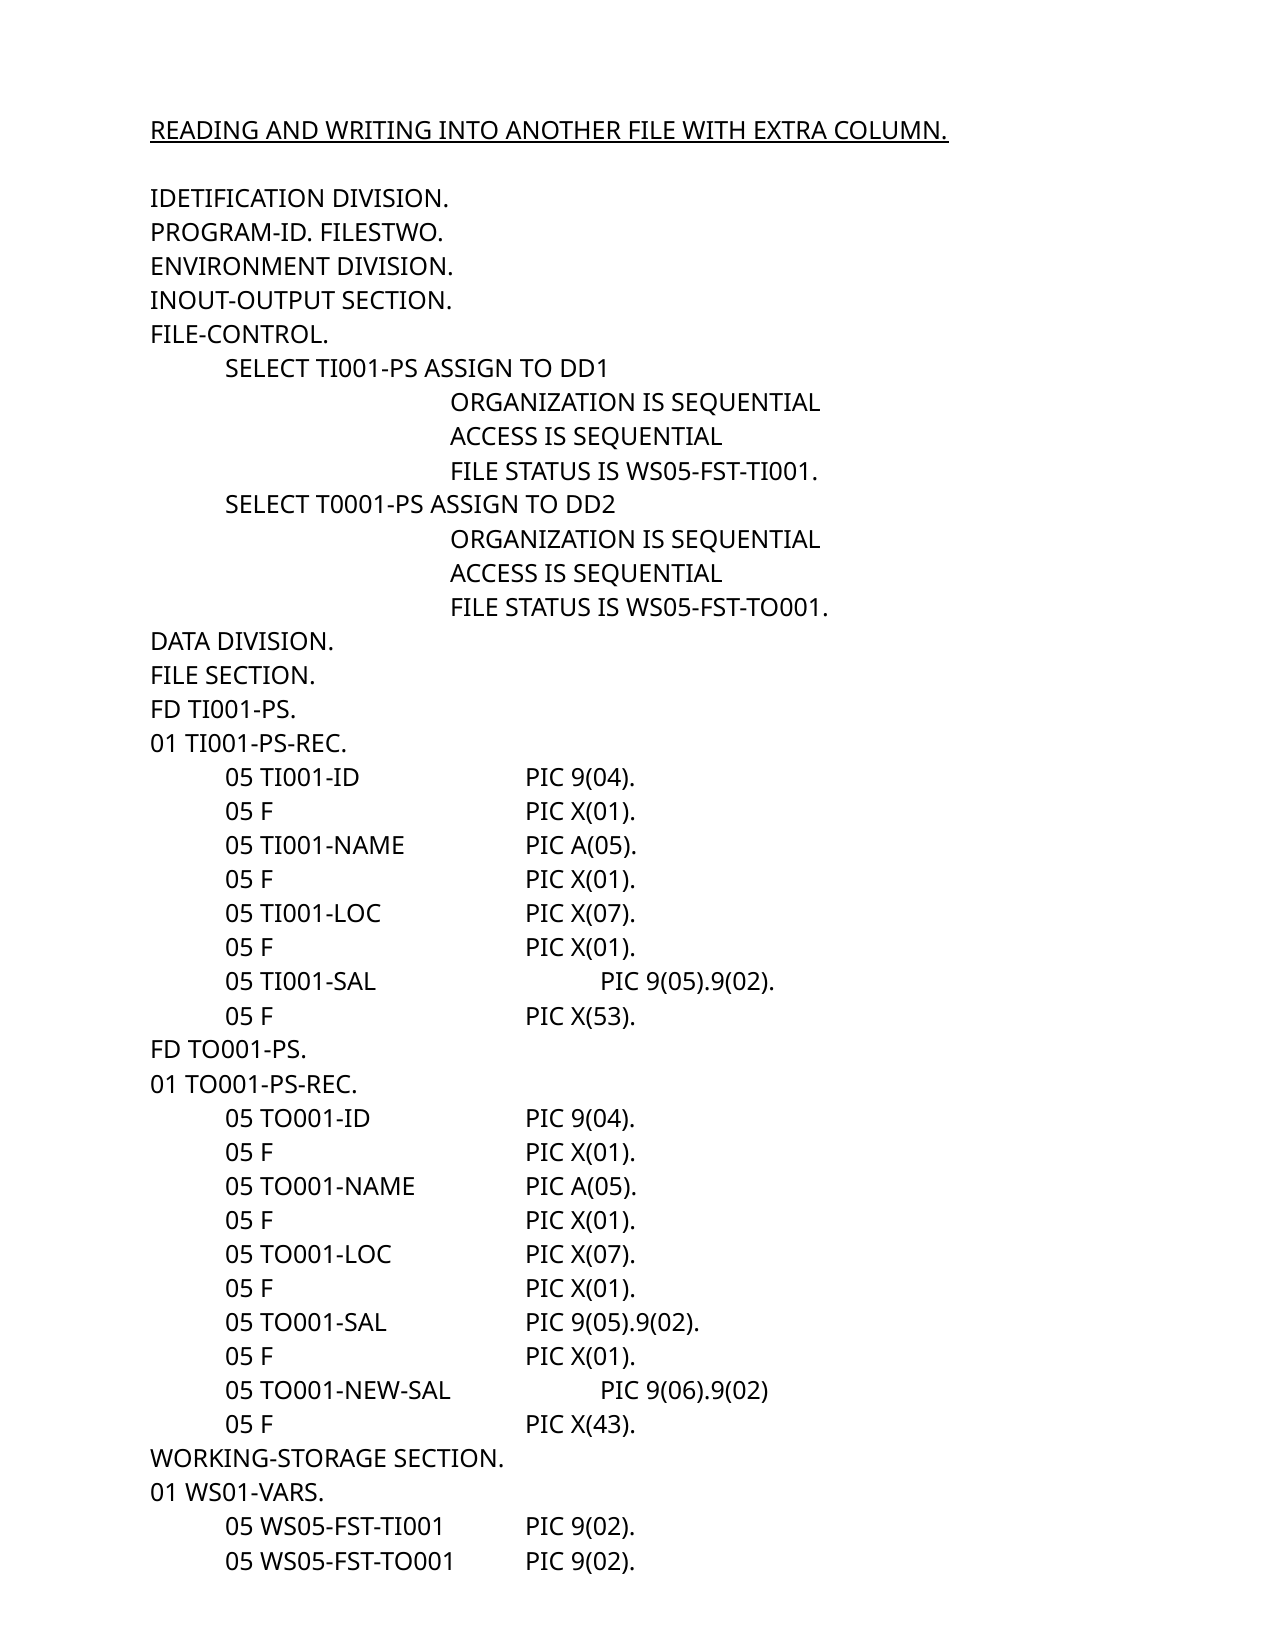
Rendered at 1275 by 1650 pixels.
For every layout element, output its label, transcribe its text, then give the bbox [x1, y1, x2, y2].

text 05 F PIC X(01). [150, 1202, 1125, 1237]
text FD TO001-PS. [150, 1032, 1125, 1066]
text INOUT-OUTPUT SECTION. [150, 283, 1125, 317]
text READING AND WRITING INTO ANOTHER FILE WITH EXTRA COLUMN. [150, 112, 1125, 147]
text 05 TI001-ID PIC 9(04). [150, 760, 1125, 794]
text FD TI001-PS. [150, 692, 1125, 726]
text 05 F PIC X(01). [150, 794, 1125, 828]
text ENVIRONMENT DIVISION. [150, 249, 1125, 283]
text 05 TO001-SAL PIC 9(05).9(02). [150, 1305, 1125, 1339]
text 05 F PIC X(53). [150, 998, 1125, 1032]
text 05 TO001-LOC PIC X(07). [150, 1237, 1125, 1271]
text ACCESS IS SEQUENTIAL [150, 555, 1125, 589]
text SELECT TI001-PS ASSIGN TO DD1 [150, 351, 1125, 385]
text 05 TO001-ID PIC 9(04). [150, 1100, 1125, 1134]
text FILE STATUS IS WS05-FST-TI001. [150, 453, 1125, 487]
text 01 TI001-PS-REC. [150, 726, 1125, 760]
text 05 F PIC X(01). [150, 930, 1125, 964]
text 05 F PIC X(01). [150, 862, 1125, 896]
text ORGANIZATION IS SEQUENTIAL [150, 385, 1125, 419]
text PROGRAM-ID. FILESTWO. [150, 215, 1125, 249]
text ACCESS IS SEQUENTIAL [150, 419, 1125, 453]
text 05 TI001-SAL PIC 9(05).9(02). [150, 964, 1125, 998]
text 05 F PIC X(01). [150, 1339, 1125, 1373]
text SELECT T0001-PS ASSIGN TO DD2 [150, 487, 1125, 521]
text DATA DIVISION. [150, 623, 1125, 657]
text 05 TI001-NAME PIC A(05). [150, 828, 1125, 862]
text WORKING-STORAGE SECTION. [150, 1441, 1125, 1475]
text 05 F PIC X(43). [150, 1407, 1125, 1441]
text IDETIFICATION DIVISION. [150, 181, 1125, 215]
text FILE-CONTROL. [150, 317, 1125, 351]
text 05 TO001-NEW-SAL PIC 9(06).9(02) [150, 1373, 1125, 1407]
text 05 TI001-LOC PIC X(07). [150, 896, 1125, 930]
text 01 WS01-VARS. [150, 1475, 1125, 1509]
text 01 TO001-PS-REC. [150, 1066, 1125, 1100]
text 05 WS05-FST-TO001 PIC 9(02). [150, 1543, 1125, 1577]
text 05 F PIC X(01). [150, 1134, 1125, 1168]
text 05 WS05-FST-TI001 PIC 9(02). [150, 1509, 1125, 1543]
text 05 F PIC X(01). [150, 1271, 1125, 1305]
text FILE STATUS IS WS05-FST-TO001. [150, 589, 1125, 623]
text ORGANIZATION IS SEQUENTIAL [150, 521, 1125, 555]
text 05 TO001-NAME PIC A(05). [150, 1168, 1125, 1202]
text FILE SECTION. [150, 657, 1125, 692]
